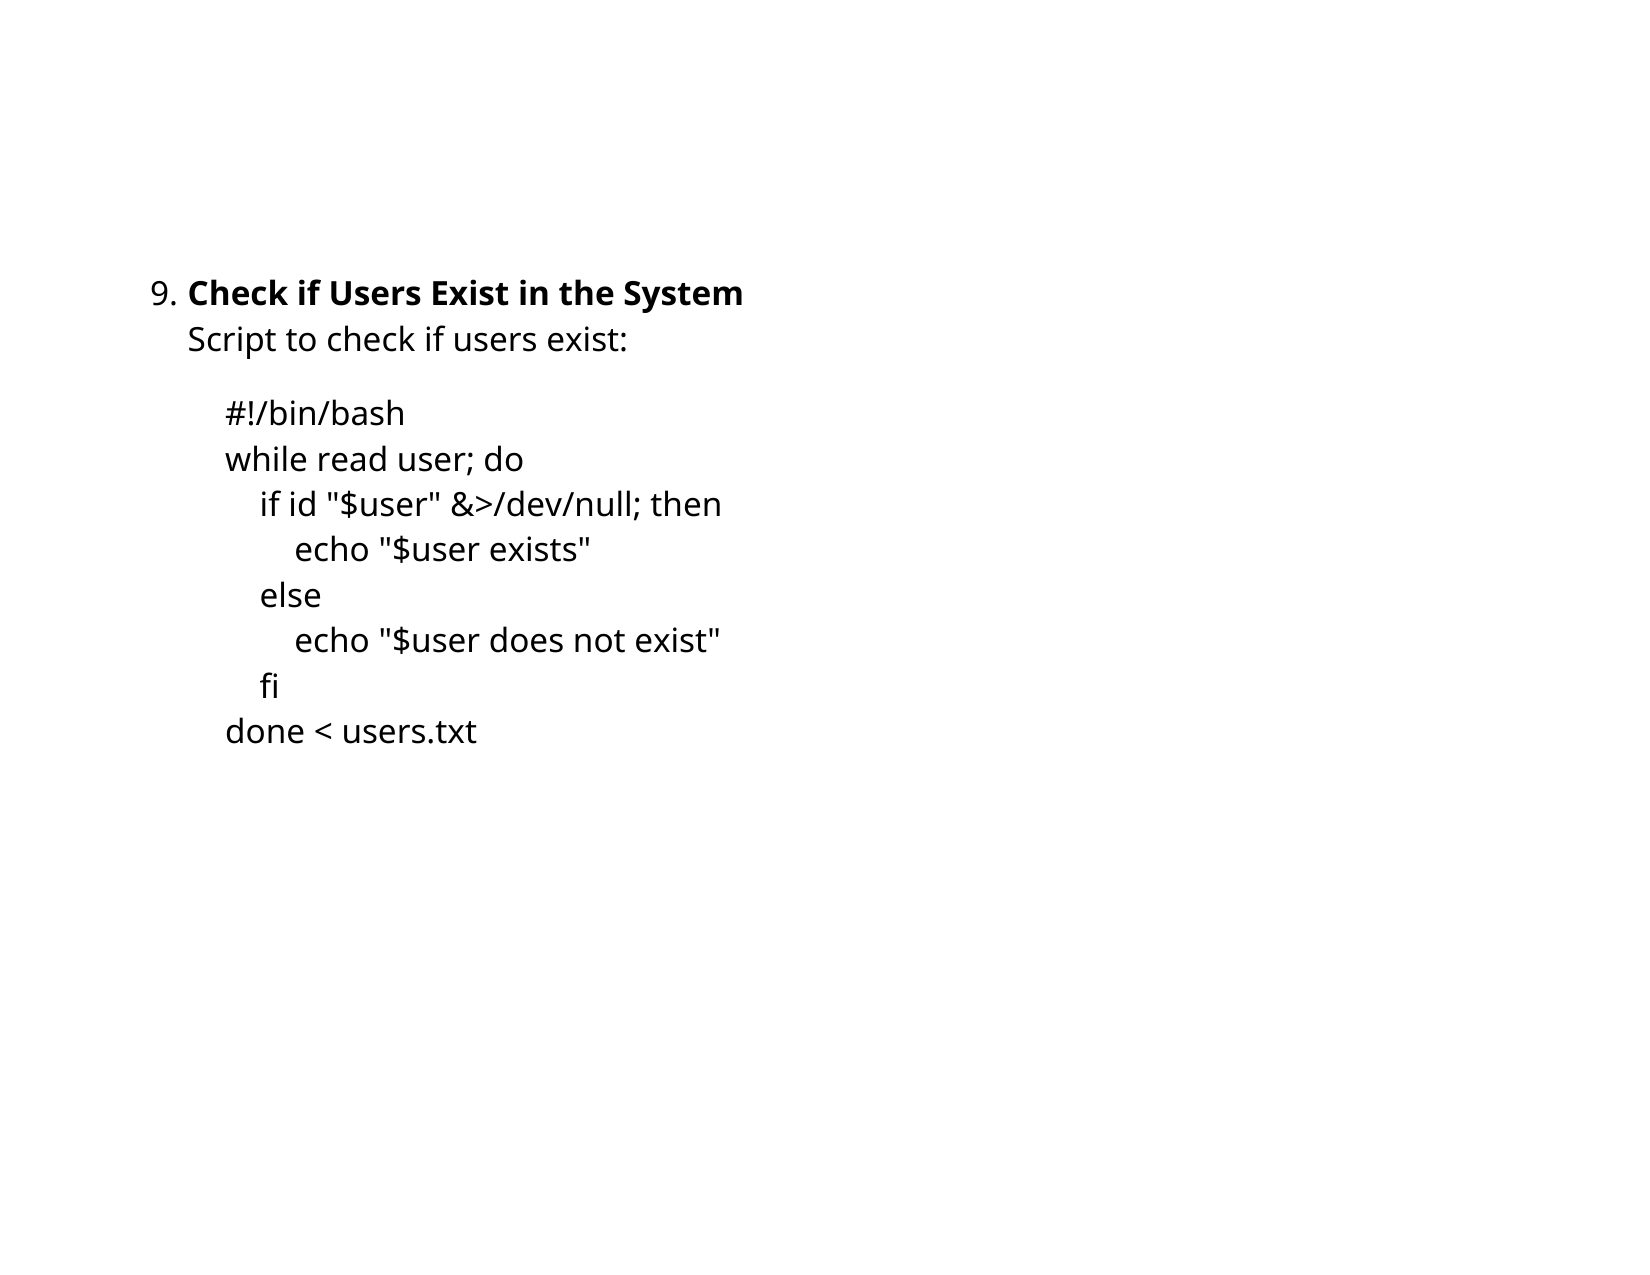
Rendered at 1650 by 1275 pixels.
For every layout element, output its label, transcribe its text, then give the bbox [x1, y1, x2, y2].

text #!/bin/bash [225, 390, 1500, 435]
text fi [225, 662, 1500, 708]
text echo "$user does not exist" [225, 617, 1500, 662]
text done < users.txt [225, 708, 1500, 753]
list Check if Users Exist in the System Script to check if users exist: [150, 270, 1500, 361]
text while read user; do [225, 435, 1500, 481]
text if id "$user" &>/dev/null; then [225, 481, 1500, 526]
text else [225, 572, 1500, 617]
text echo "$user exists" [225, 526, 1500, 572]
